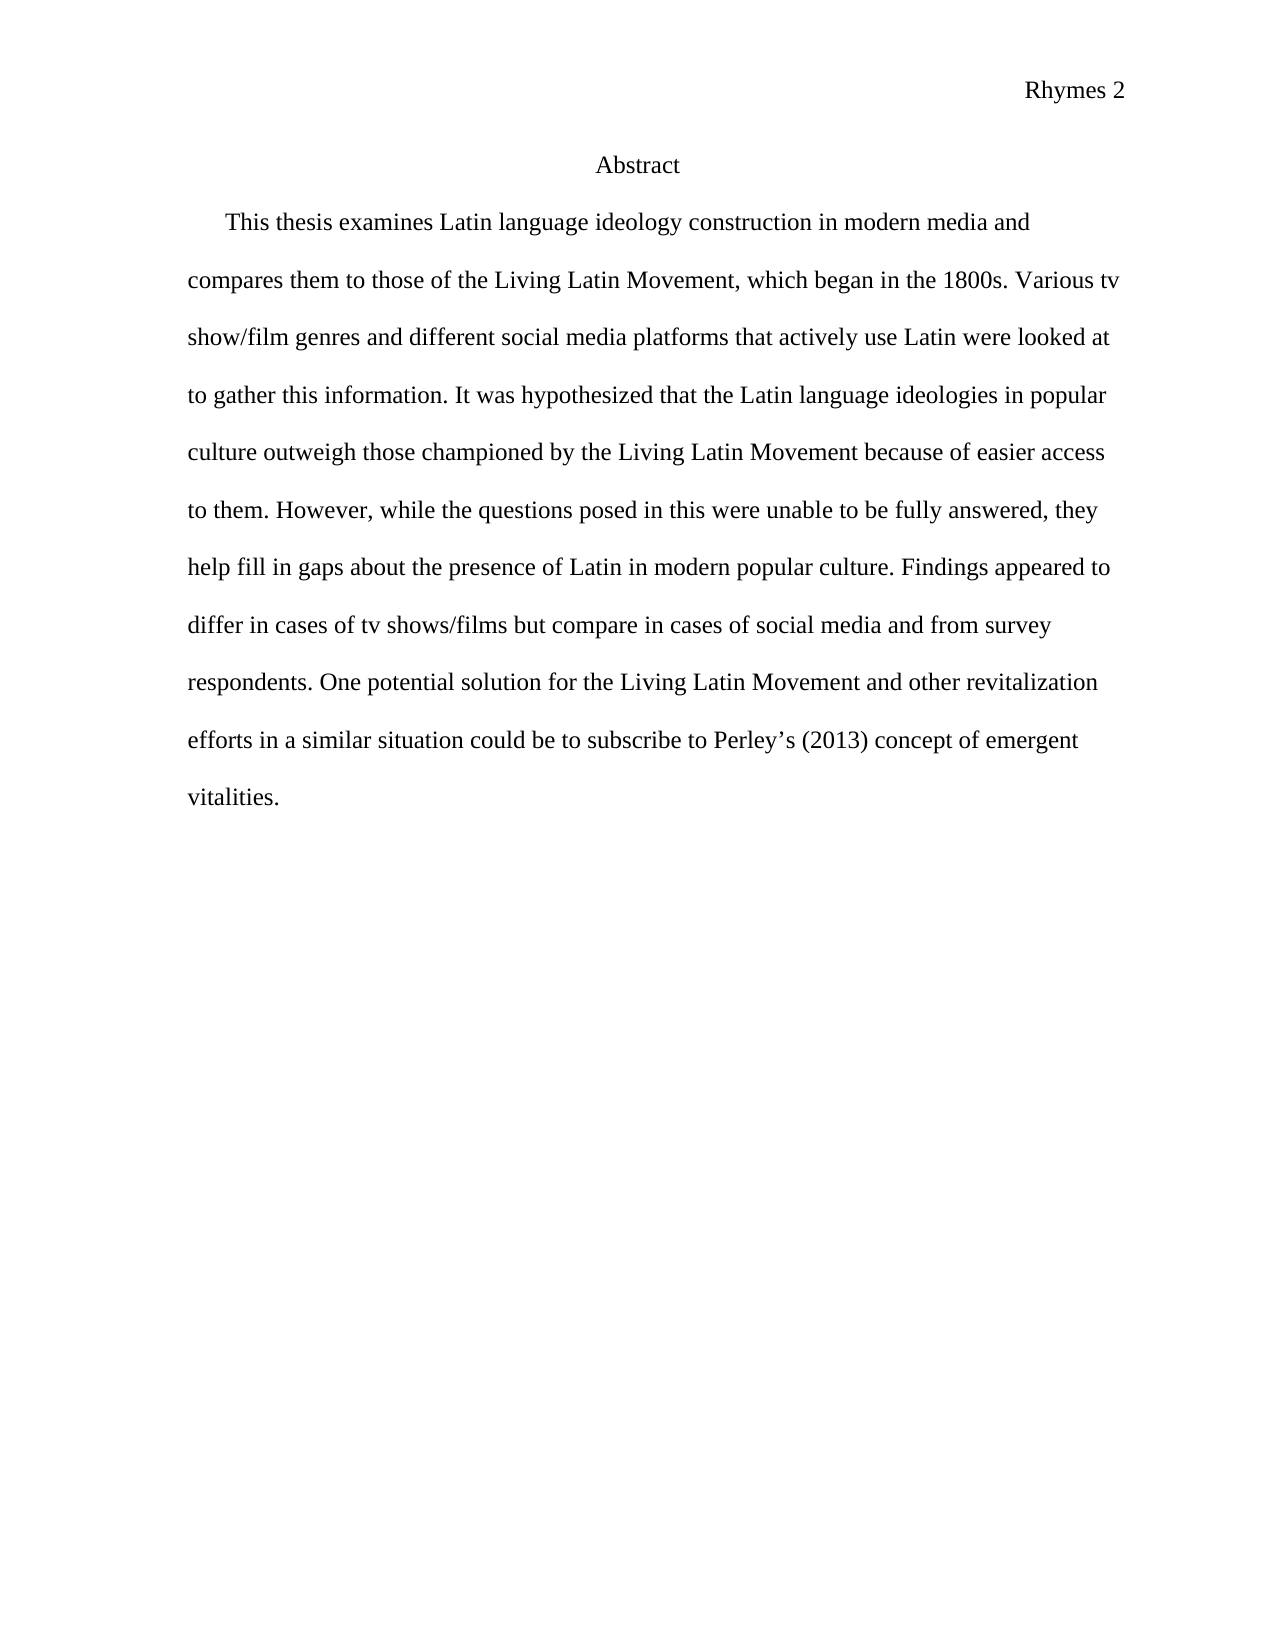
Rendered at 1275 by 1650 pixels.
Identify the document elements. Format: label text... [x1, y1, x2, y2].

text Abstract [150, 150, 1125, 179]
text This thesis examines Latin language ideology construction in modern media and compares them to those of the Living Latin Movement, which began in the 1800s. Various tv show/film genres and different social media platforms that actively use Latin were looked at to gather this information. It was hypothesized that the Latin language ideologies in popular culture outweigh those championed by the Living Latin Movement because of easier access to them. However, while the questions posed in this were unable to be fully answered, they help fill in gaps about the presence of Latin in modern popular culture. Findings appeared to differ in cases of tv shows/films but compare in cases of social media and from survey respondents. One potential solution for the Living Latin Movement and other revitalization efforts in a similar situation could be to subscribe to Perley’s (2013) concept of emergent vitalities. [187, 207, 1125, 811]
